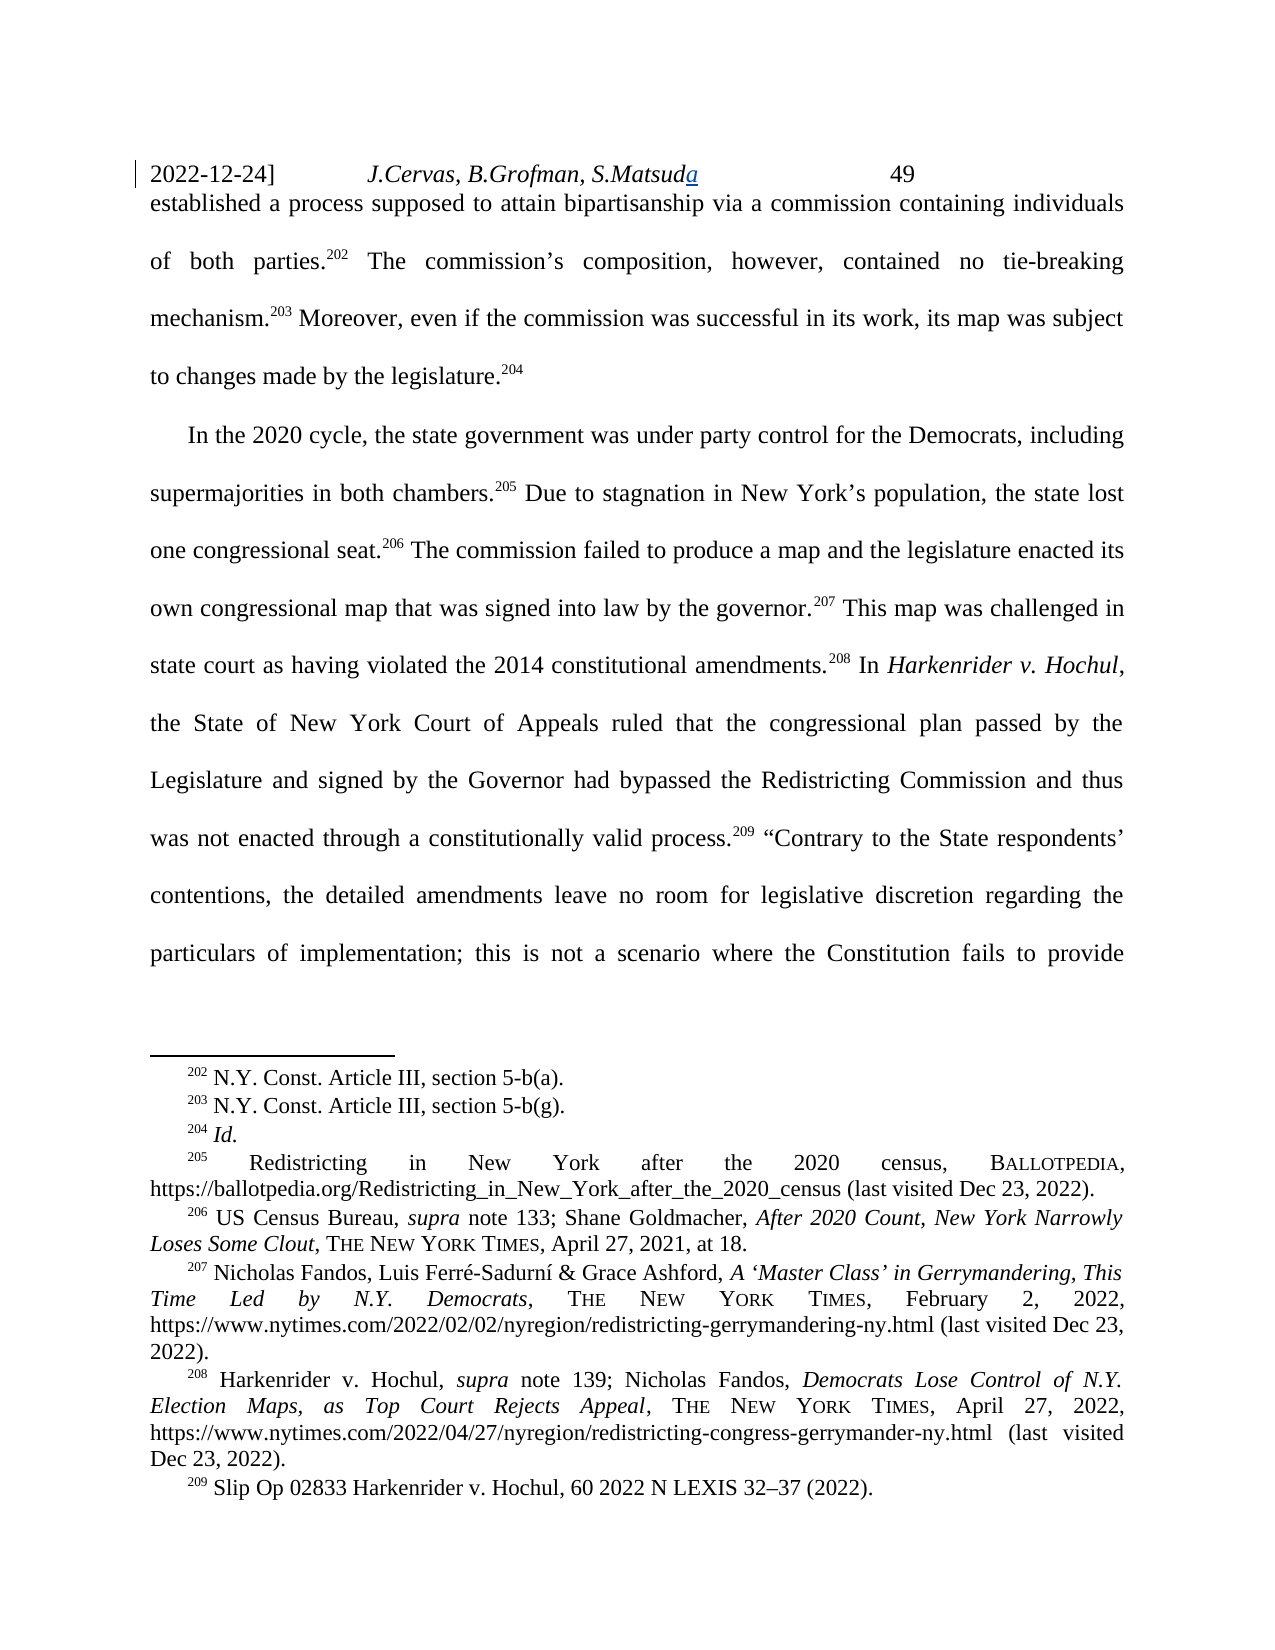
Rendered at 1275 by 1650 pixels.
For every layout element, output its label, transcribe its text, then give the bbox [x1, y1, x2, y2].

text New York is a case where state courts heard challenges to enacted congressional plans based on language in state law that bears directly to prohibit partisan gerrymandering. In the 2010 cycle, the legislature was under divided control with Democrats controlling the lower chamber and Republicans controlling the upper chamber, and with a Democratic governor. The legislature failed to pass a map and federal courts implemented a map. In 2014, voters placed new restrictions on congressional redistricting. Language added to the constitution includes “istricts shall not be drawn to discourage competition or for the purpose of favoring or disfavoring incumbents or other particular candidates or political parties.” The 2014 constitutional amendment not only included language to prevent gerrymandering, but it also established a process supposed to attain bipartisanship via a commission containing individuals of both parties. The commission’s composition, however, contained no tie-breaking mechanism. Moreover, even if the commission was successful in its work, its map was subject to changes made by the legislature. [150, 188, 1125, 389]
text In the 2020 cycle, the state government was under party control for the Democrats, including supermajorities in both chambers. Due to stagnation in New York’s population, the state lost one congressional seat. The commission failed to produce a map and the legislature enacted its own congressional map that was signed into law by the governor. This map was challenged in state court as having violated the 2014 constitutional amendments. In Harkenrider v. Hochul, the State of New York Court of Appeals ruled that the congressional plan passed by the Legislature and signed by the Governor had bypassed the Redistricting Commission and thus was not enacted through a constitutionally valid process. “Contrary to the State respondents’ contentions, the detailed amendments leave no room for legislative discretion regarding the particulars of implementation; this is not a scenario where the Constitution fails to provide ‘specific guidance’ or is ‘silen[t] on the issue[.]’” The court also held that the Respondents “engaged in prohibited gerrymandering when creating the districts.” Viewing the evidence in the light most favorable to petitioners and drawing every inference in their favor, there is a “valid line of reasoning and permissible inferences” which could possibly lead [a] rational [factfinder] to the conclusion reached by the [factfinder] on the basis of the evidence presented at trial.” Moreover the court found that “here is record support in the undisputed facts and evidence presented by petitioners for the affirmed finding that the 2022 congressional map was drawn to discourage competition. Indeed, several of the State respondents’ experts, who urged the court to draw the contrary inference, concededly did not take into account the reduction in competitive districts.” The court appointed a special master who prepared the court remedial map. [150, 420, 1125, 967]
